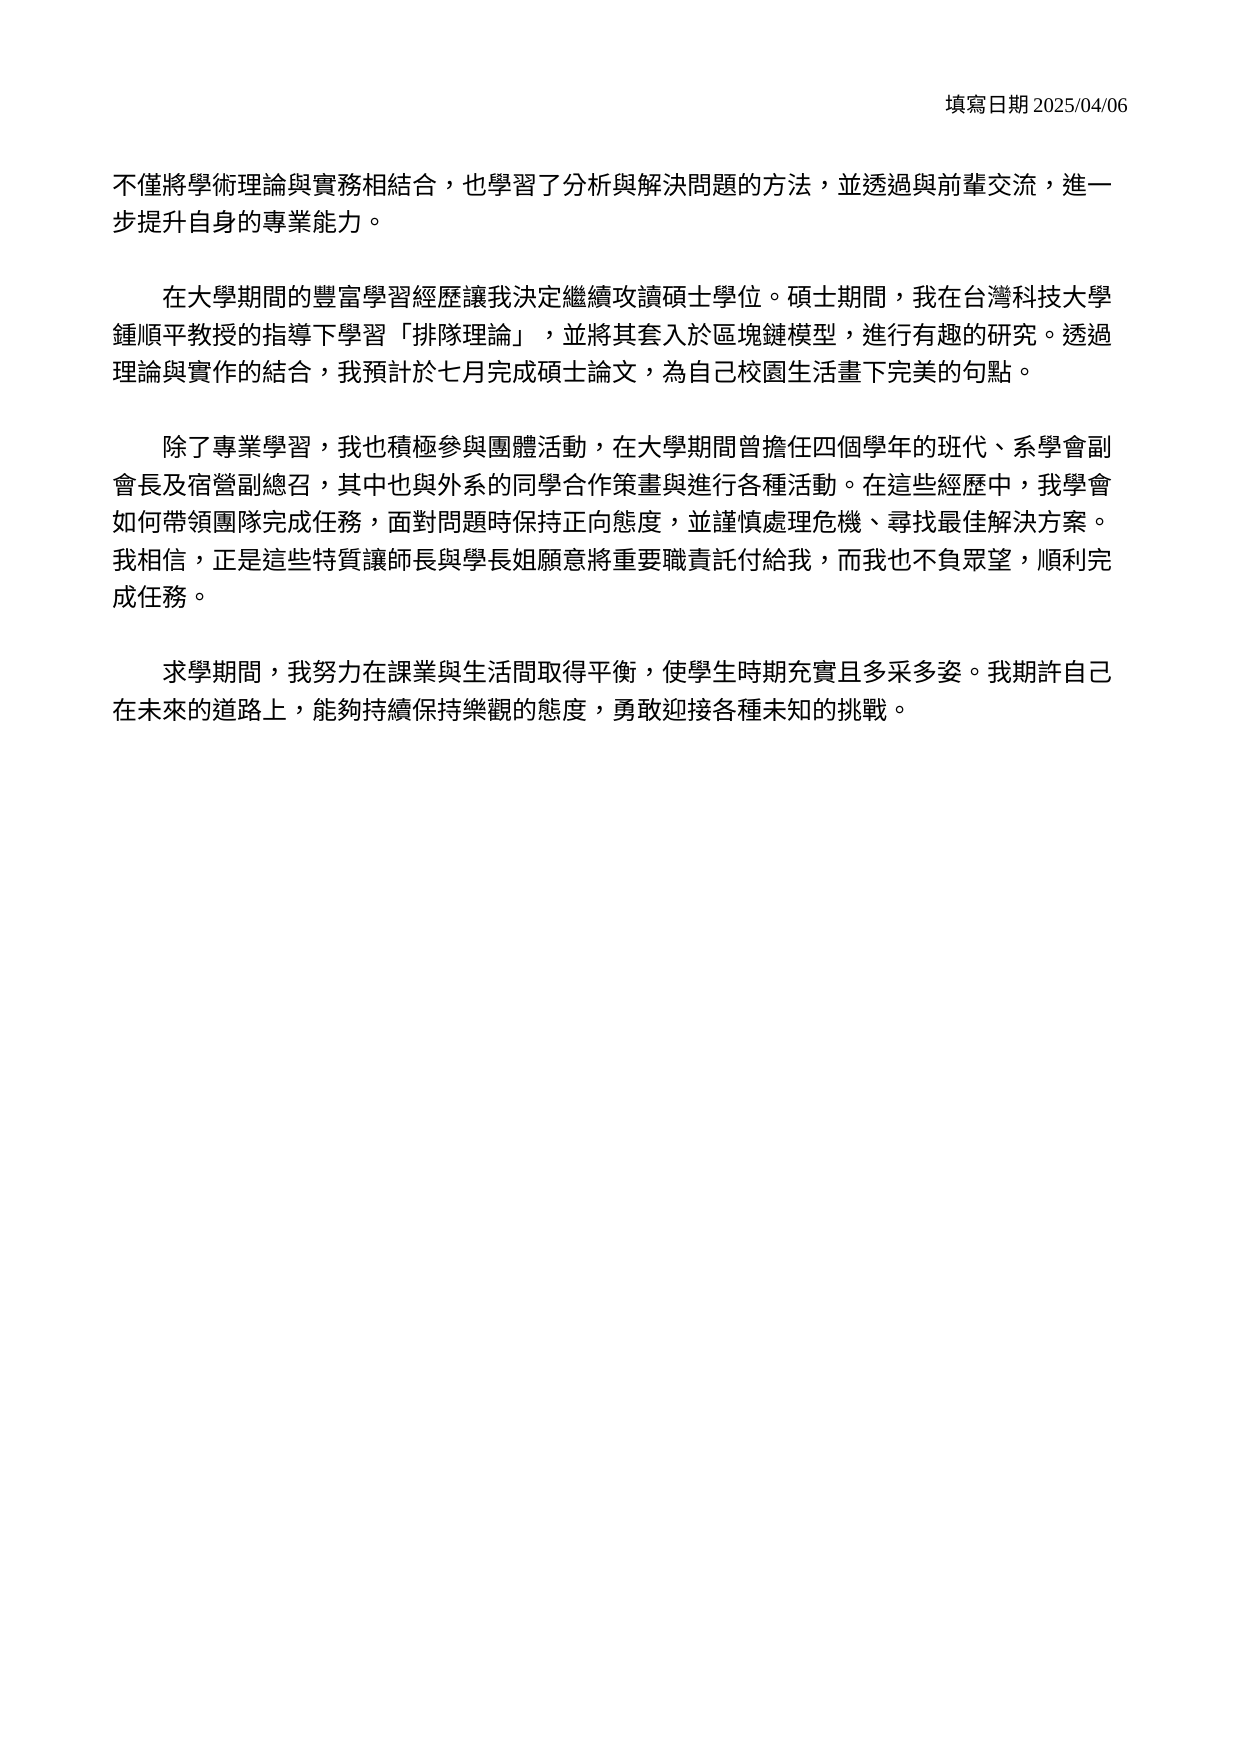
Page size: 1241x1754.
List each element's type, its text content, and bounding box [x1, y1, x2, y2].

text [112, 164, 1128, 239]
text 除了專業學習，我也積極參與團體活動，在大學期間曾擔任四個學年的班代、系學會副會長及宿營副總召，其中也與外系的同學合作策畫與進行各種活動。在這些經歷中，我學會如何帶領團隊完成任務，面對問題時保持正向態度，並謹慎處理危機、尋找最佳解決方案。我相信，正是這些特質讓師長與學長姐願意將重要職責託付給我，而我也不負眾望，順利完成任務。 [112, 427, 1128, 614]
text 在大學期間的豐富學習經歷讓我決定繼續攻讀碩士學位。碩士期間，我在台灣科技大學鍾順平教授的指導下學習「排隊理論」，並將其套入於區塊鏈模型，進行有趣的研究。透過理論與實作的結合，我預計於七月完成碩士論文，為自己校園生活畫下完美的句點。 [112, 277, 1128, 389]
text 求學期間，我努力在課業與生活間取得平衡，使學生時期充實且多采多姿。我期許自己在未來的道路上，能夠持續保持樂觀的態度，勇敢迎接各種未知的挑戰。 [112, 652, 1128, 727]
